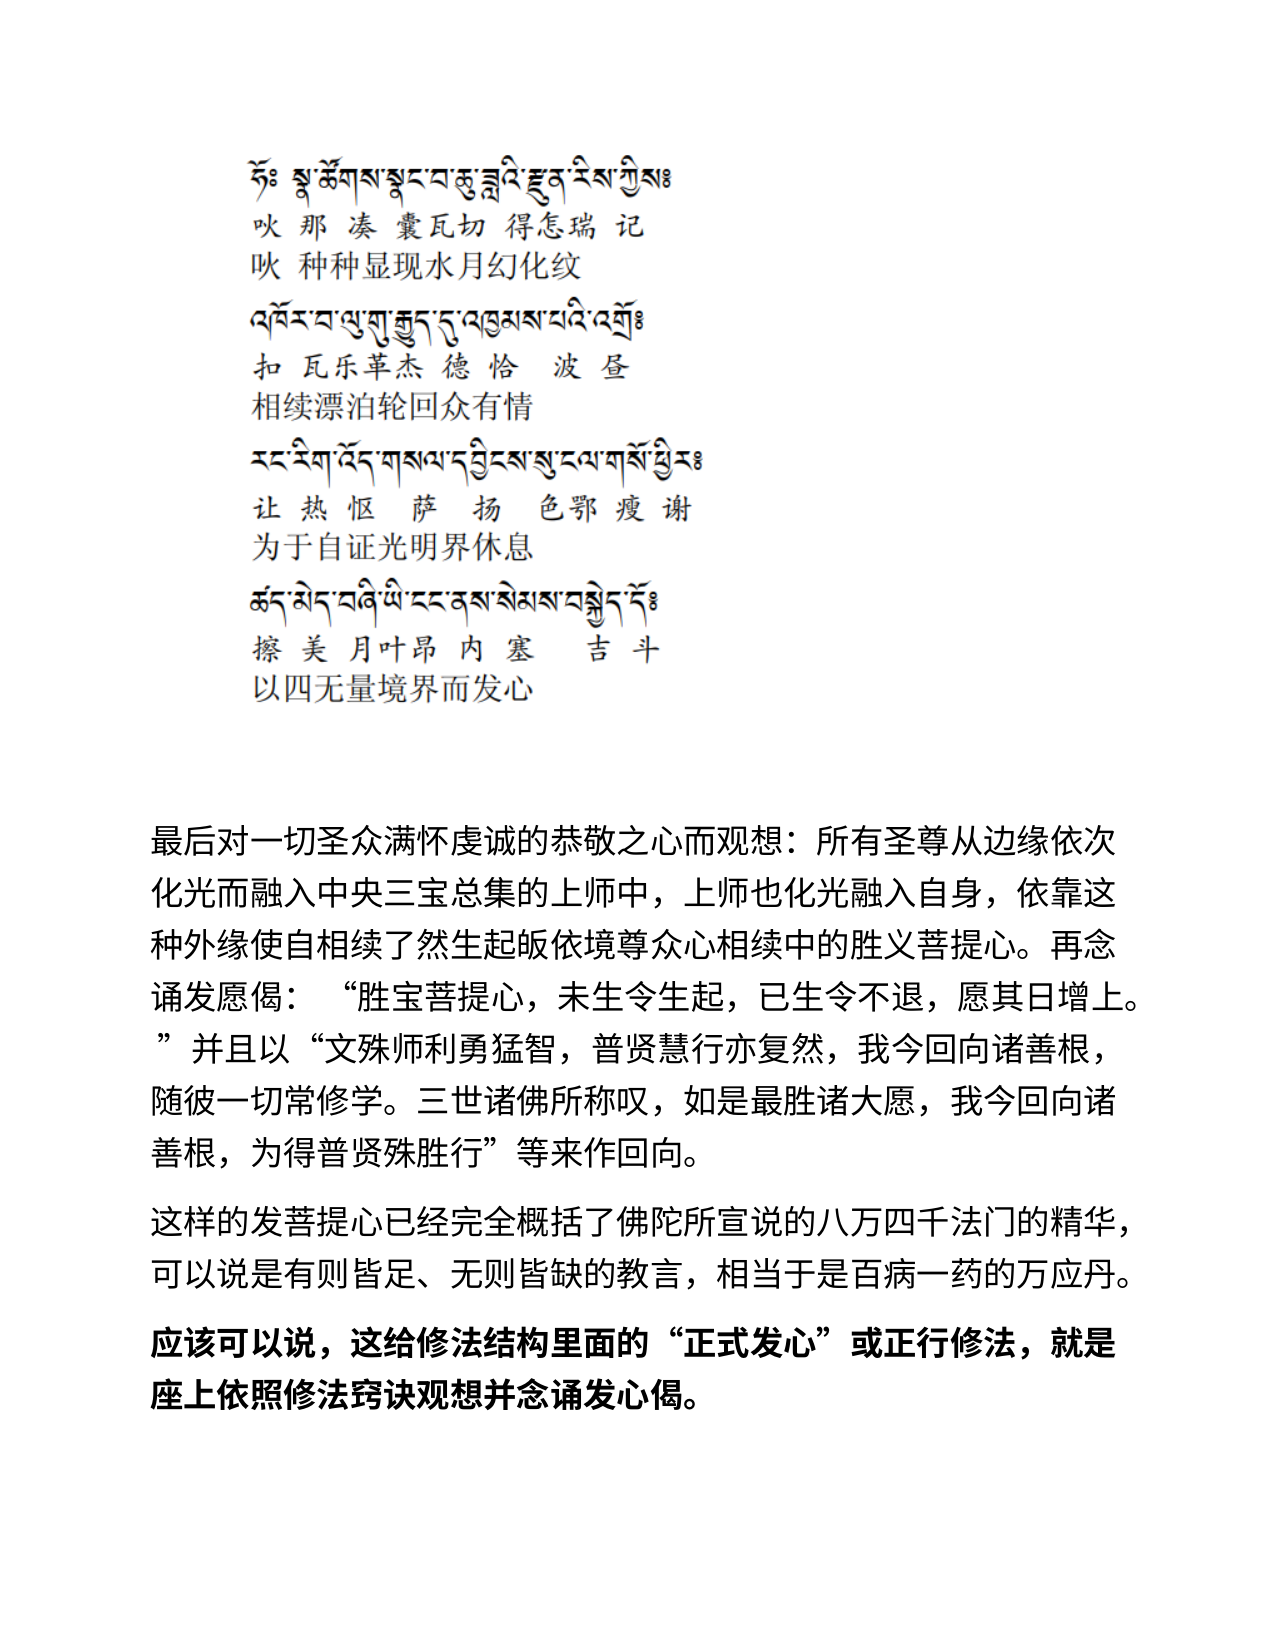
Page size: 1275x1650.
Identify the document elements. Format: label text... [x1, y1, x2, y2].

text 这样的发菩提心已经完全概括了佛陀所宣说的八万四千法门的精华，可以说是有则皆足、无则皆缺的教言，相当于是百病一药的万应丹。 [150, 1196, 1125, 1296]
text 应该可以说，这给修法结构里面的“正式发心”或正行修法，就是座上依照修法窍诀观想并念诵发心偈。 [150, 1317, 1125, 1417]
text 最后对一切圣众满怀虔诚的恭敬之心而观想：所有圣尊从边缘依次化光而融入中央三宝总集的上师中，上师也化光融入自身，依靠这种外缘使自相续了然生起皈依境尊众心相续中的胜义菩提心。再念诵发愿偈： “胜宝菩提心，未生令生起，已生令不退，愿其日增上。 ”并且以“文殊师利勇猛智，普贤慧行亦复然，我今回向诸善根，随彼一切常修学。三世诸佛所称叹，如是最胜诸大愿，我今回向诸善根，为得普贤殊胜行”等来作回向。 [150, 814, 1125, 1175]
picture [150, 150, 838, 736]
